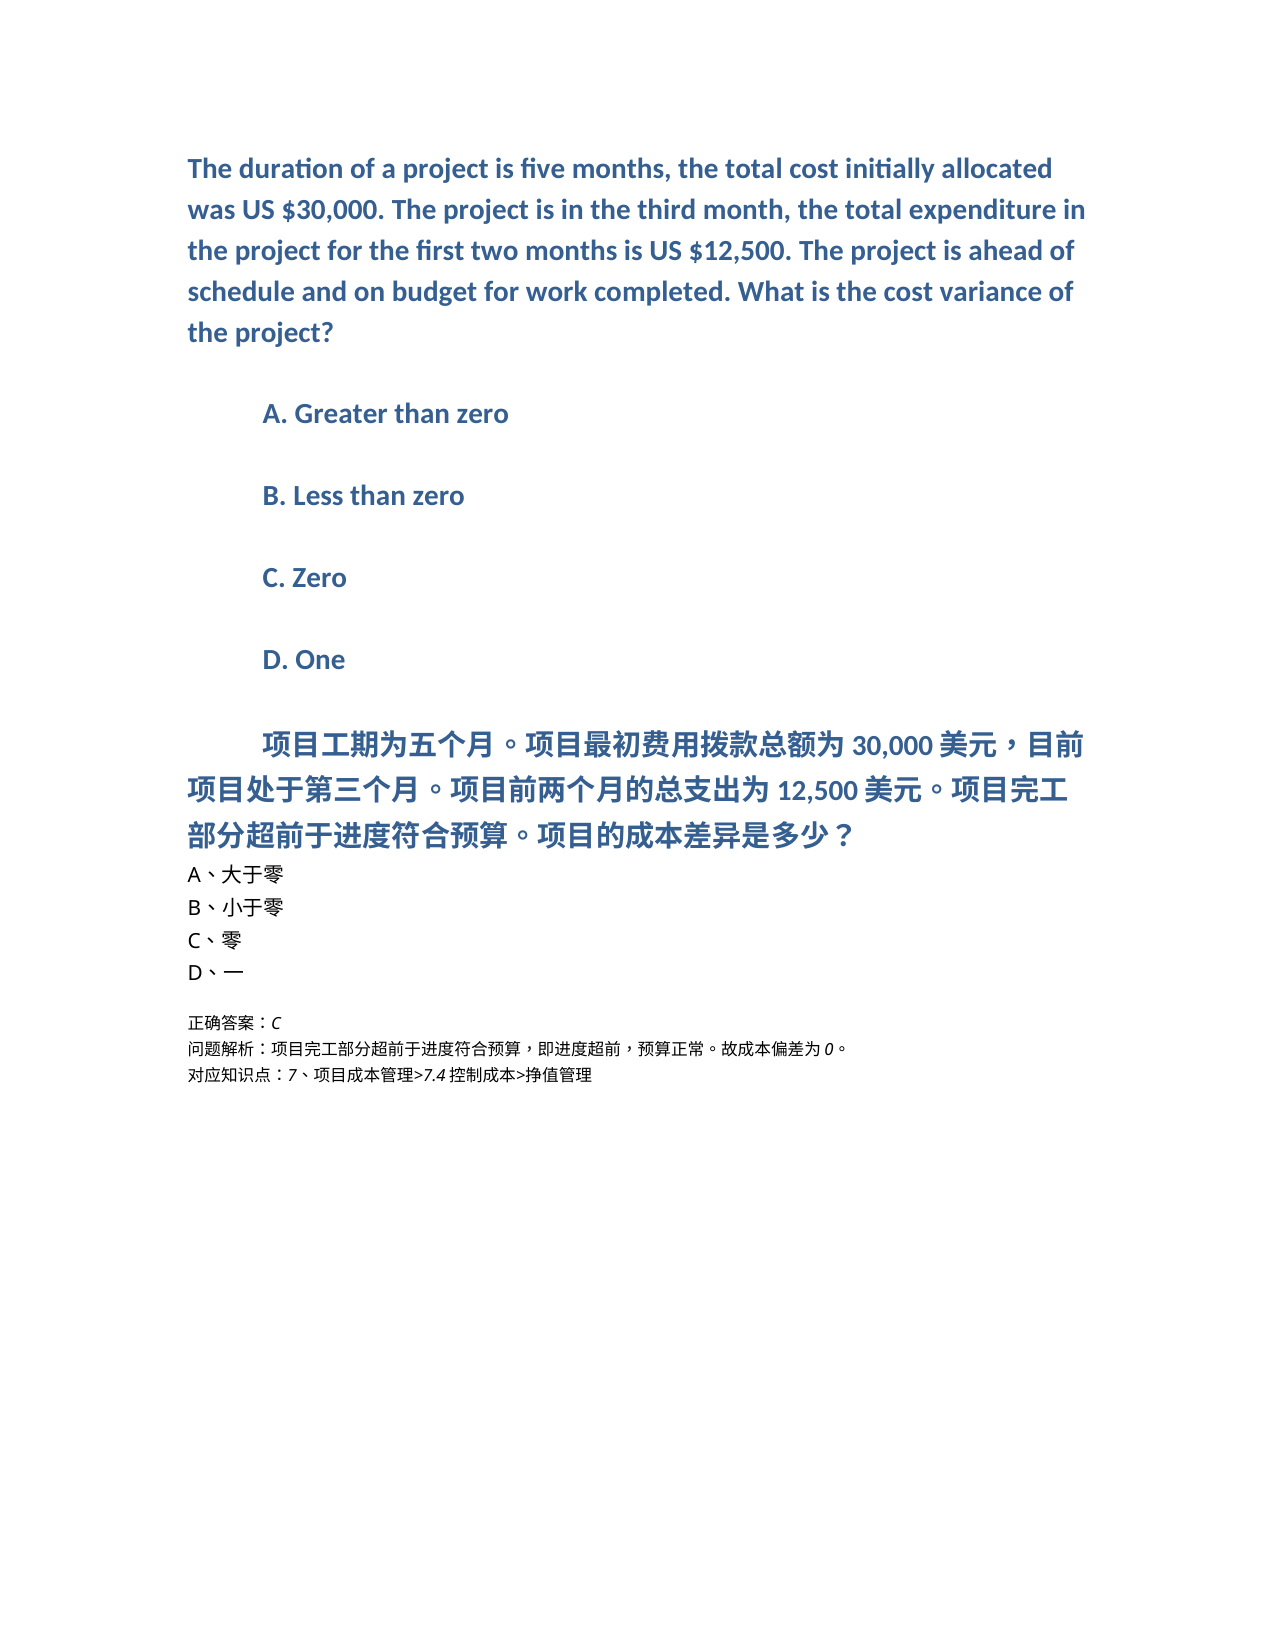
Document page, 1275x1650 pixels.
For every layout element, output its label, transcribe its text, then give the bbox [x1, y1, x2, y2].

subtitle The duration of a project is five months, the total cost initially allocated was US $30,000. The project is in the third month, the total expenditure in the project for the first two months is US $12,500. The project is ahead of schedule and on budget for work completed. What is the cost variance of the project? A. Greater than zero B. Less than zero C. Zero D. One 项目工期为五个月。项目最初费用拨款总额为30,000美元，目前项目处于第三个月。项目前两个月的总支出为12,500美元。项目完工部分超前于进度符合预算。项目的成本差异是多少？ [187, 150, 1087, 855]
text A、大于零 B、小于零 C、零 D、一 [187, 861, 1087, 987]
text 正确答案：C 问题解析：项目完工部分超前于进度符合预算，即进度超前，预算正常。故成本偏差为0。 对应知识点：7、项目成本管理>7.4控制成本>挣值管理 [187, 1012, 1087, 1087]
